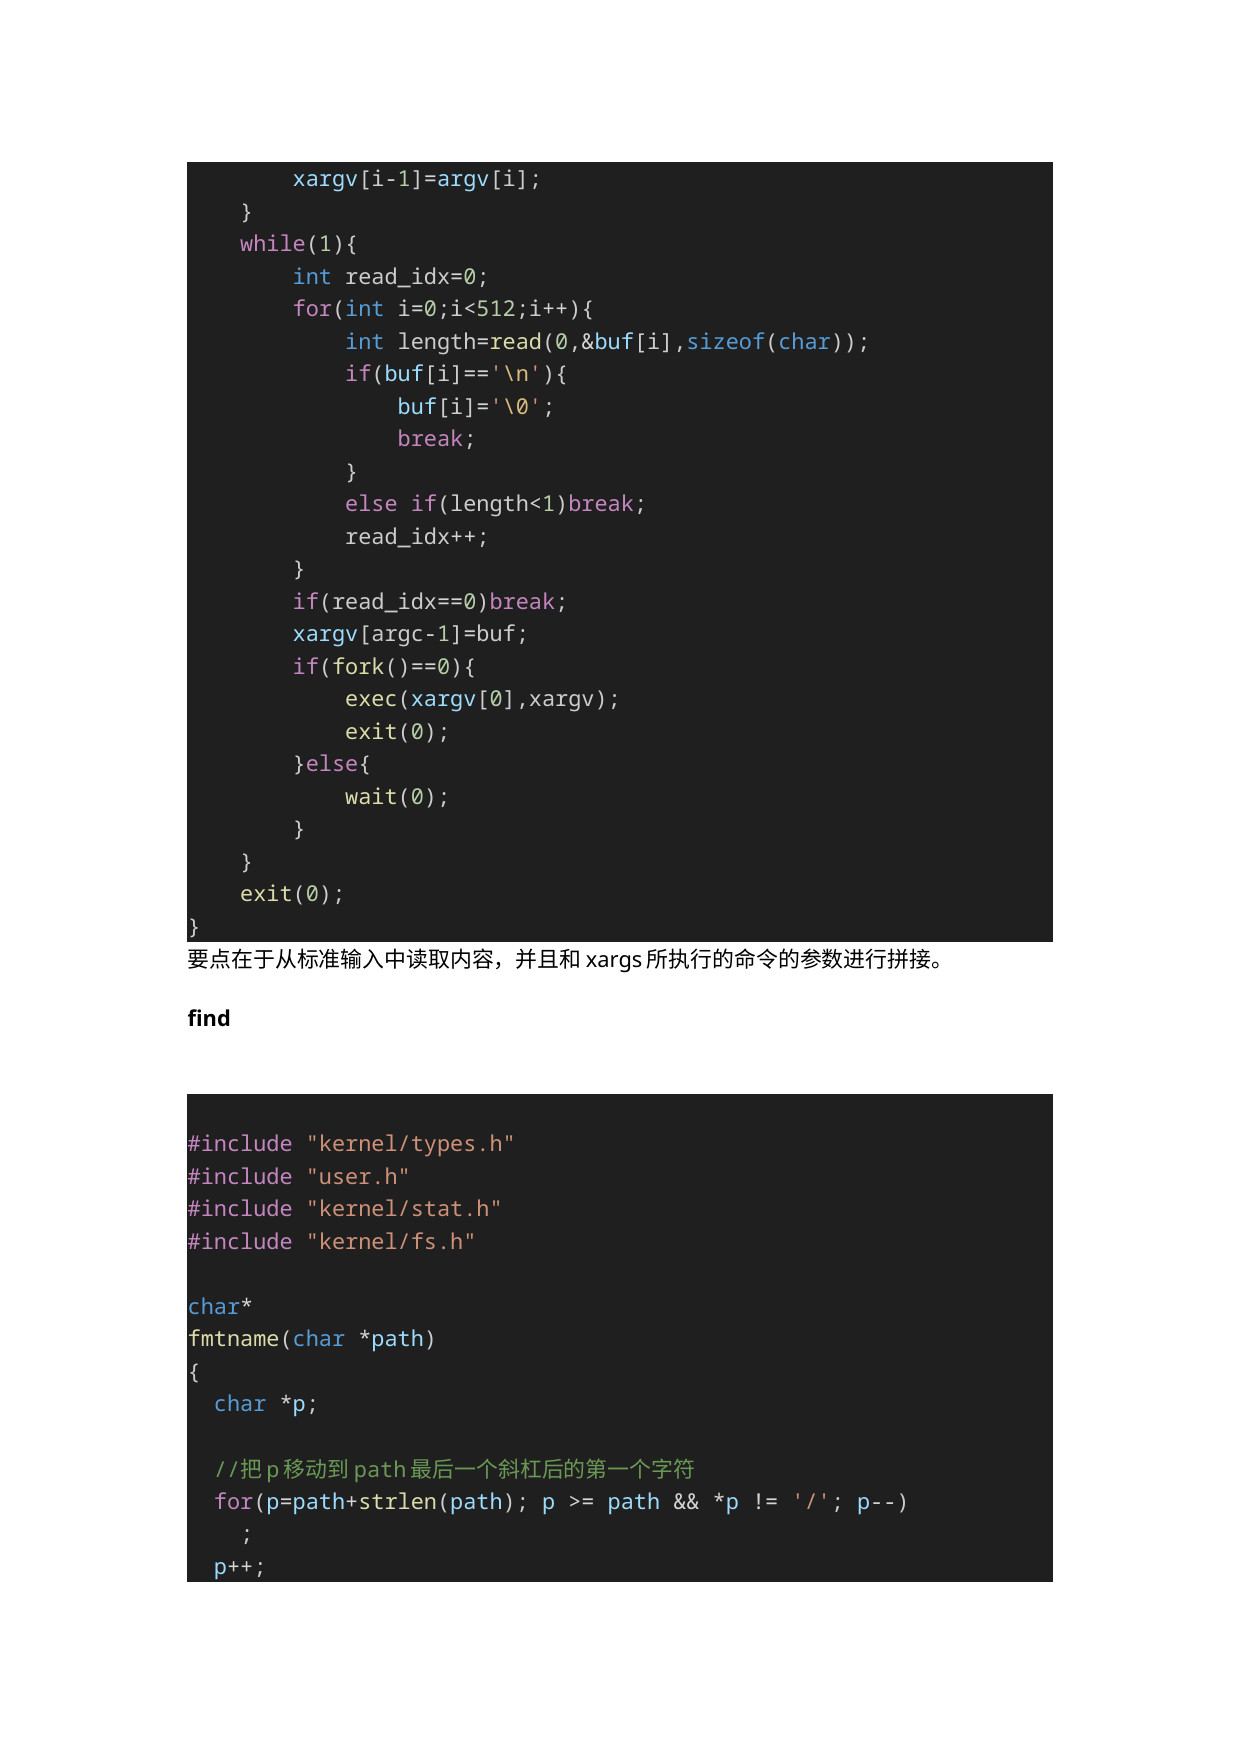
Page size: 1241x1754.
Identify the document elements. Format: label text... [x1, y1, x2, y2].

text ; [187, 1517, 1053, 1549]
text p++; [187, 1549, 1053, 1582]
text #include "kernel/fs.h" [187, 1224, 1053, 1257]
text xargv[i-1]=argv[i]; [187, 162, 1053, 194]
text #include "kernel/types.h" [187, 1127, 1053, 1159]
text } [187, 194, 1053, 227]
text exit(0); [187, 714, 1053, 747]
text } [187, 909, 1053, 942]
text fmtname(char *path) [187, 1322, 1053, 1354]
text break; [187, 422, 1053, 454]
text char *p; [187, 1387, 1053, 1419]
text } [187, 552, 1053, 584]
text buf[i]='\0'; [187, 389, 1053, 422]
text { [187, 1354, 1053, 1387]
text xargv[argc-1]=buf; [187, 617, 1053, 649]
text 要点在于从标准输入中读取内容，并且和xargs所执行的命令的参数进行拼接。 [187, 942, 1053, 974]
text }else{ [187, 747, 1053, 779]
text #include "kernel/stat.h" [187, 1192, 1053, 1224]
text int read_idx=0; [187, 259, 1053, 292]
text for(int i=0;i<512;i++){ [187, 292, 1053, 324]
text char* [187, 1289, 1053, 1322]
text exec(xargv[0],xargv); [187, 682, 1053, 714]
text //把p移动到path最后一个斜杠后的第一个字符 [187, 1452, 1053, 1484]
text read_idx++; [187, 519, 1053, 552]
text wait(0); [187, 779, 1053, 812]
text if(buf[i]=='\n'){ [187, 357, 1053, 389]
text else if(length<1)break; [187, 487, 1053, 519]
text while(1){ [187, 227, 1053, 259]
text if(fork()==0){ [187, 649, 1053, 682]
text for(p=path+strlen(path); p >= path && *p != '/'; p--) [187, 1484, 1053, 1517]
text exit(0); [187, 877, 1053, 909]
text } [187, 844, 1053, 877]
text } [187, 454, 1053, 487]
subtitle find [187, 1002, 1053, 1034]
text } [187, 812, 1053, 844]
text #include "user.h" [187, 1159, 1053, 1192]
text int length=read(0,&buf[i],sizeof(char)); [187, 324, 1053, 357]
text if(read_idx==0)break; [187, 584, 1053, 617]
